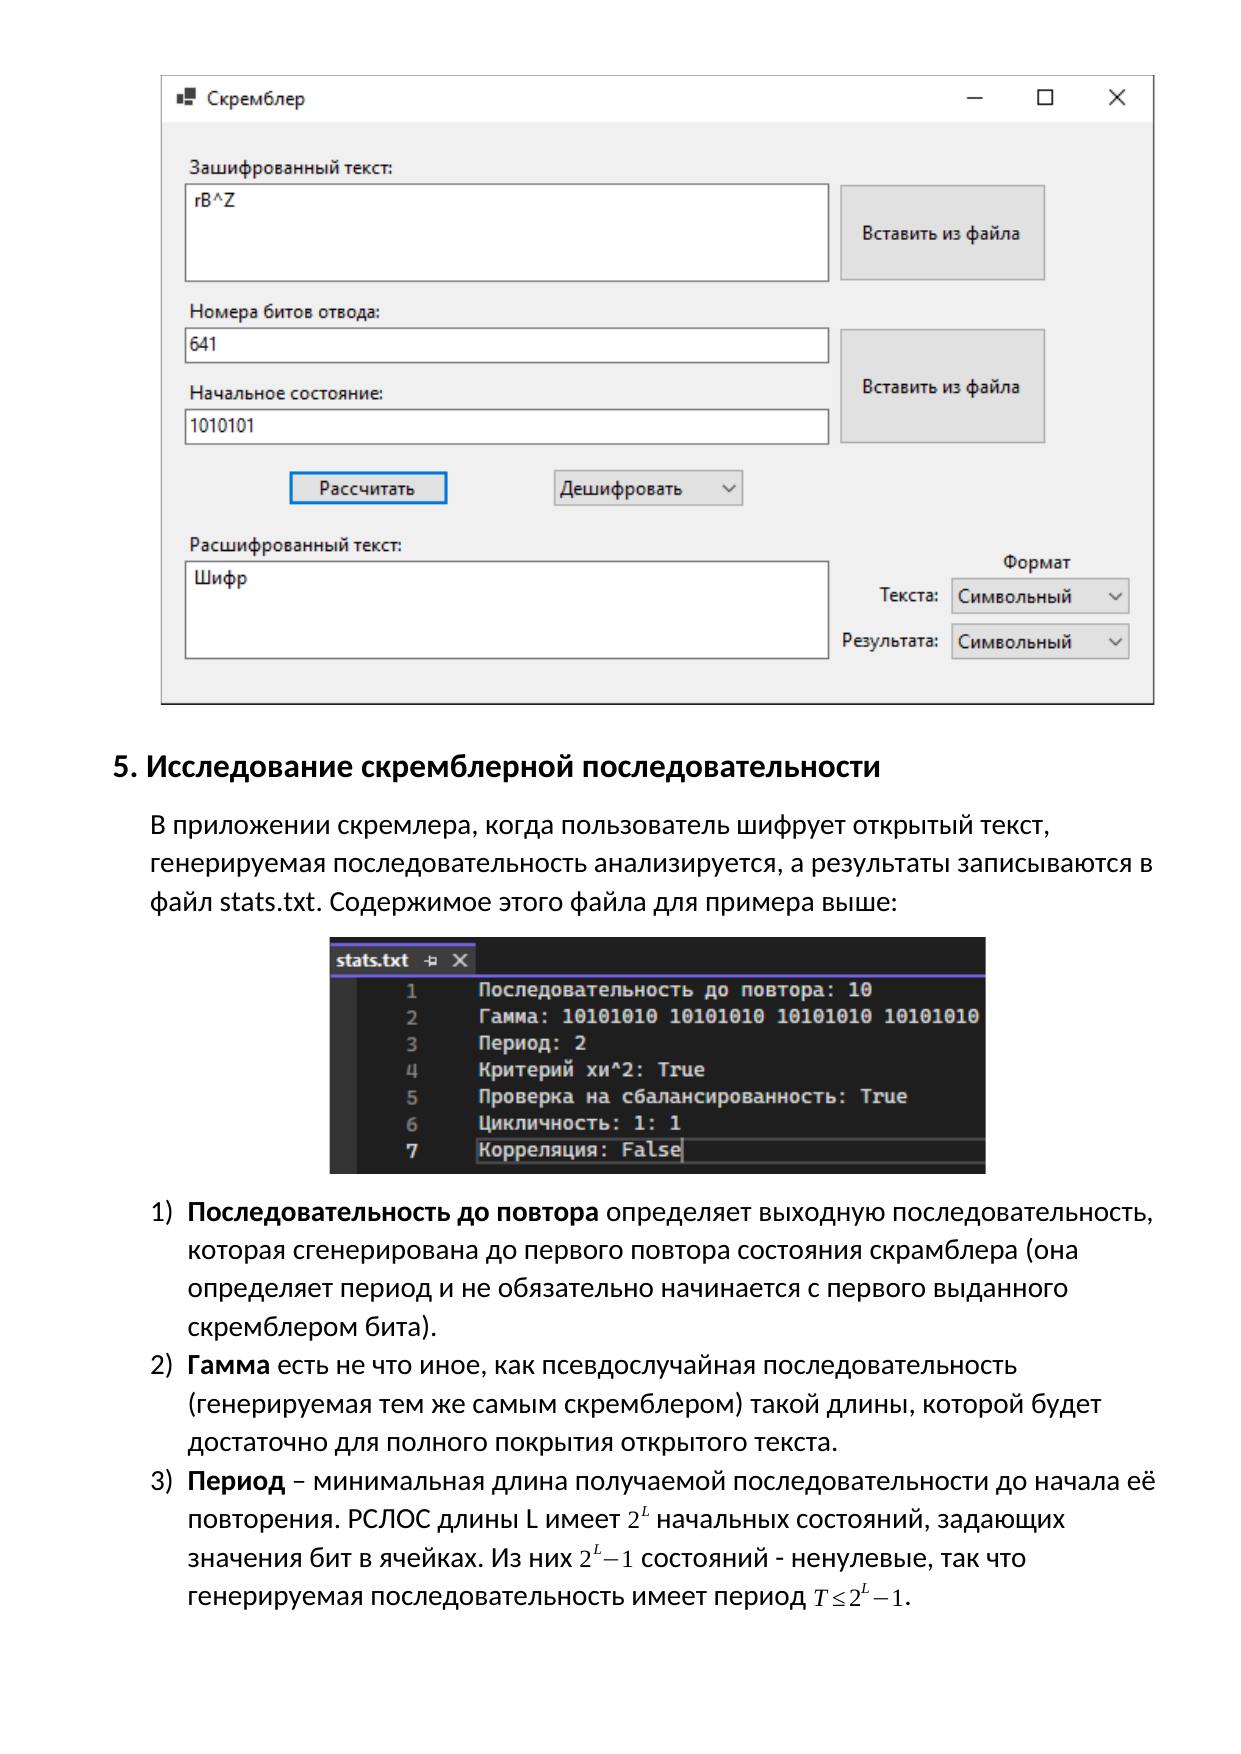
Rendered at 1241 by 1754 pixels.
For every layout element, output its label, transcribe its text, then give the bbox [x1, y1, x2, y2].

text В приложении скремлера, когда пользователь шифрует открытый текст, генерируемая последовательность анализируется, а результаты записываются в файл stats.txt. Содержимое этого файла для примера выше: [150, 806, 1165, 918]
list Последовательность до повтора определяет выходную последовательность, которая сгенерирована до первого повтора состояния скрамблера (она определяет период и не обязательно начинается с первого выданного скремблером бита). [150, 1193, 1165, 1344]
picture [329, 937, 986, 1174]
picture [160, 75, 1155, 705]
list Гамма есть не что иное, как псевдослучайная последовательность (генерируемая тем же самым скремблером) такой длины, которой будет достаточно для полного покрытия открытого текста. [150, 1346, 1165, 1459]
text 5. Исследование скремблерной последовательности [112, 745, 1165, 786]
list Период – минимальная длина получаемой последовательности до начала её повторения. РСЛОС длины L имеет начальных состояний, задающих значения бит в ячейках. Из них состояний - ненулевые, так что генерируемая последовательность имеет период . [150, 1462, 1165, 1613]
